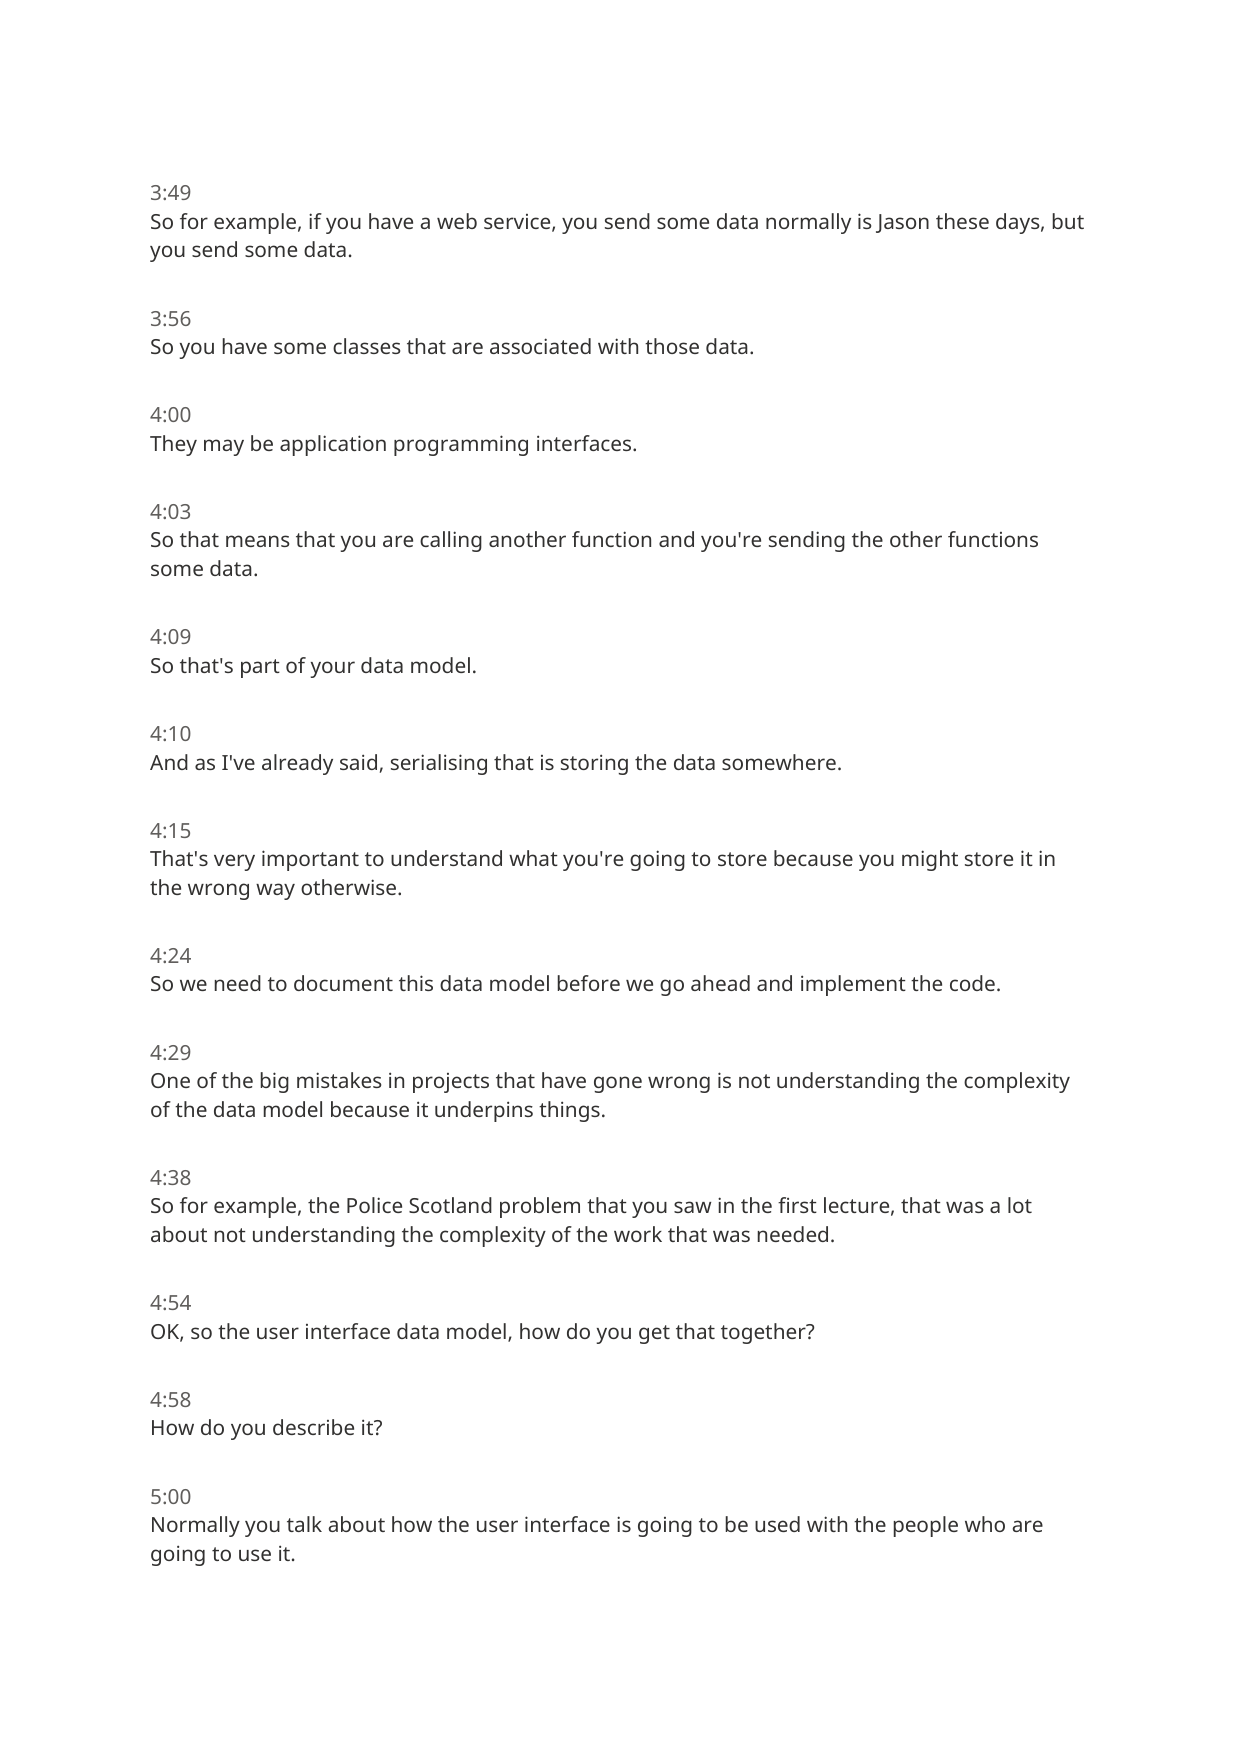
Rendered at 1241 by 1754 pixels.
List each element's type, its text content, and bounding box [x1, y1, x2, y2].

text 4:00 They may be application programming interfaces. [150, 372, 1090, 457]
text 3:56 So you have some classes that are associated with those data. [150, 275, 1090, 361]
text 4:15 That's very important to understand what you're going to store because you might store it in the wrong way otherwise. [150, 787, 1090, 901]
text 4:29 One of the big mistakes in projects that have gone wrong is not understanding the complexity of the data model because it underpins things. [150, 1009, 1090, 1123]
text 4:03 So that means that you are calling another function and you're sending the other functions some data. [150, 469, 1090, 582]
text 4:24 So we need to document this data model before we go ahead and implement the code. [150, 913, 1090, 998]
text 5:00 Normally you talk about how the user interface is going to be used with the people who are going to use it. [150, 1453, 1090, 1567]
text 4:38 So for example, the Police Scotland problem that you saw in the first lecture, that was a lot about not understanding the complexity of the work that was needed. [150, 1135, 1090, 1248]
text 4:10 And as I've already said, serialising that is storing the data somewhere. [150, 691, 1090, 776]
text 3:49 So for example, if you have a web service, you send some data normally is Jason these days, but you send some data. [150, 150, 1090, 264]
text 4:54 OK, so the user interface data model, how do you get that together? [150, 1260, 1090, 1345]
text 4:09 So that's part of your data model. [150, 594, 1090, 679]
text 4:58 How do you describe it? [150, 1357, 1090, 1442]
